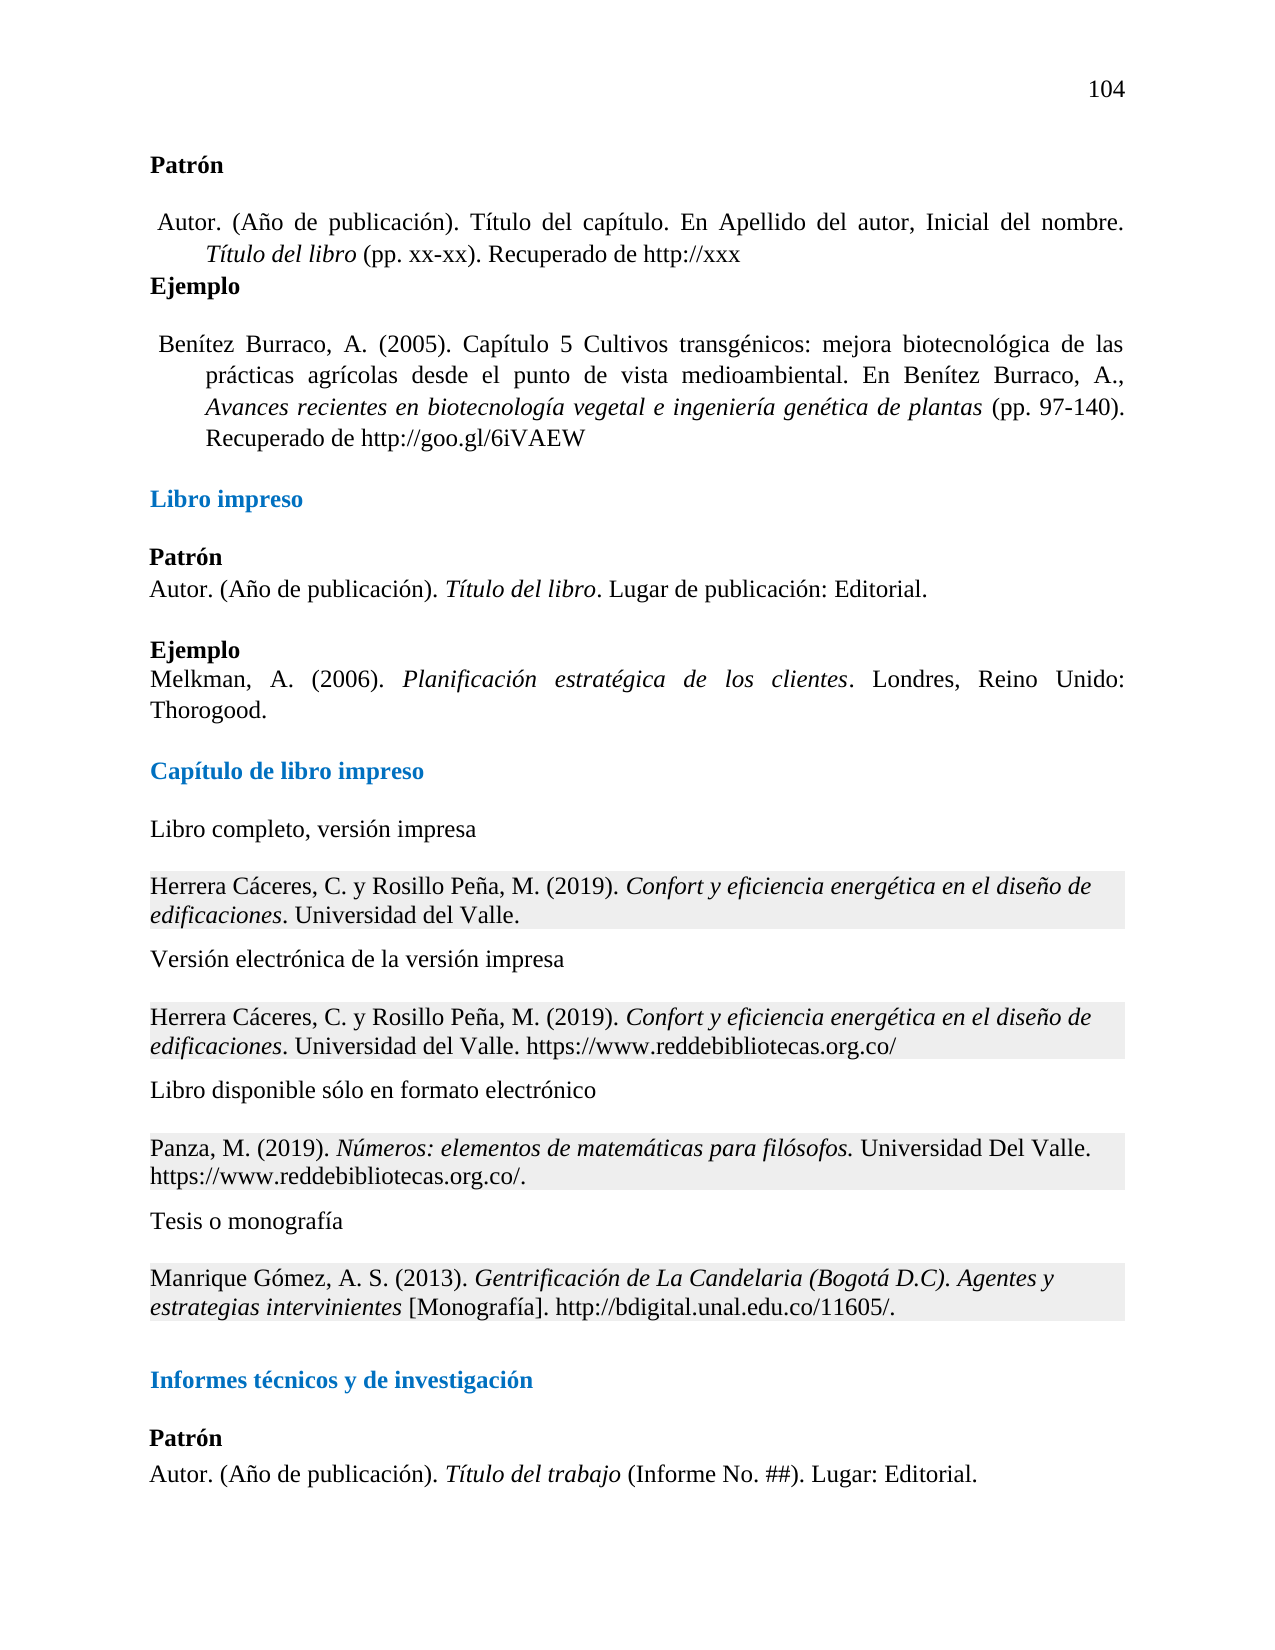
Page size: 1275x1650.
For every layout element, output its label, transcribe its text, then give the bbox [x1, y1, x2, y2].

text Patrón [149, 1423, 1125, 1451]
text Patrón [149, 542, 1125, 570]
text Libro impreso [150, 484, 1125, 513]
text Ejemplo [150, 635, 1125, 664]
text Manrique Gómez, A. S. (2013). Gentrificación de La Candelaria (Bogotá D.C). Agentes y estrategias intervinientes [Monografía]. http://bdigital.unal.edu.co/11605/. [150, 1263, 1125, 1321]
text Herrera Cáceres, C. y Rosillo Peña, M. (2019). Confort y eficiencia energética en el diseño de edificaciones. Universidad del Valle. [150, 871, 1125, 929]
text Versión electrónica de la versión impresa [150, 944, 1125, 973]
text Melkman, A. (2006). Planificación estratégica de los clientes. Londres, Reino Unido: Thorogood. [150, 664, 1125, 724]
text Capítulo de libro impreso [150, 756, 1125, 785]
text Patrón [150, 150, 1125, 179]
text Libro disponible sólo en formato electrónico [150, 1075, 1125, 1104]
text Panza, M. (2019). Números: elementos de matemáticas para filósofos. Universidad Del Valle. https://www.reddebibliotecas.org.co/. [150, 1133, 1125, 1190]
text Informes técnicos y de investigación [150, 1365, 1125, 1394]
text Autor. (Año de publicación). Título del capítulo. En Apellido del autor, Inicial del nombre. Título del libro (pp. xx-xx). Recuperado de http://xxx [136, 207, 1125, 268]
text Benítez Burraco, A. (2005). Capítulo 5 Cultivos transgénicos: mejora biotecnológica de las prácticas agrícolas desde el punto de vista medioambiental. En Benítez Burraco, A., Avances recientes en biotecnología vegetal e ingeniería genética de plantas (pp. 97-140). Recuperado de http://goo.gl/6iVAEW [136, 329, 1125, 452]
text Herrera Cáceres, C. y Rosillo Peña, M. (2019). Confort y eficiencia energética en el diseño de edificaciones. Universidad del Valle. https://www.reddebibliotecas.org.co/ [150, 1002, 1125, 1059]
text Ejemplo [150, 271, 1125, 300]
text Autor. (Año de publicación). Título del libro. Lugar de publicación: Editorial. [149, 574, 1125, 603]
text Tesis o monografía [150, 1206, 1125, 1234]
text Libro completo, versión impresa [150, 814, 1125, 843]
text Autor. (Año de publicación). Título del trabajo (Informe No. ##). Lugar: Editorial. [149, 1459, 1125, 1488]
